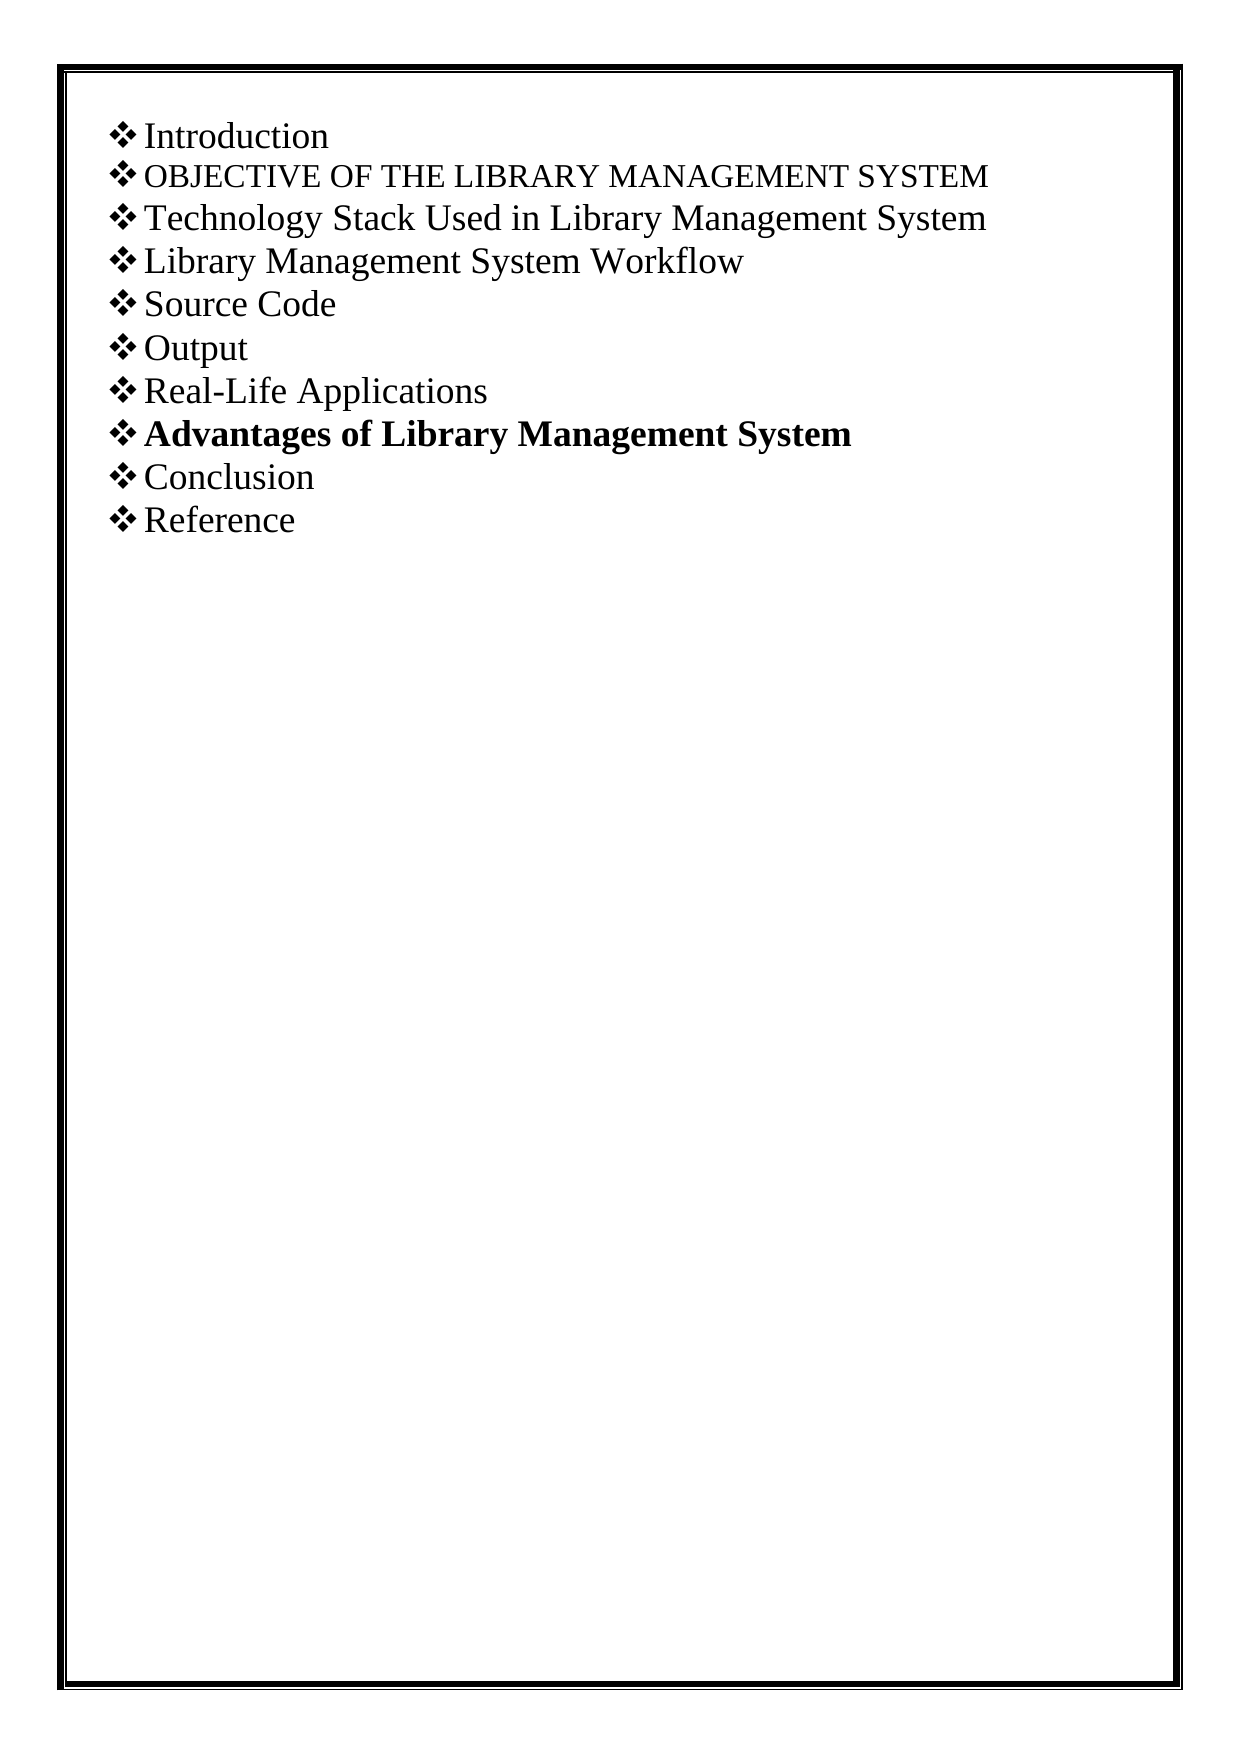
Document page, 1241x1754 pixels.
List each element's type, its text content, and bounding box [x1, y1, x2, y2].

list Real-Life Applications [106, 368, 1134, 411]
list Source Code [106, 282, 1134, 325]
list Conclusion [106, 454, 1134, 497]
list Technology Stack Used in Library Management System [106, 196, 1134, 239]
list Reference [106, 497, 1134, 541]
list OBJECTIVE OF THE LIBRARY MANAGEMENT SYSTEM [106, 156, 1134, 196]
list Introduction [106, 113, 1134, 156]
list Advantages of Library Management System [106, 411, 1134, 454]
list Output [106, 325, 1134, 368]
list Library Management System Workflow [106, 239, 1134, 282]
